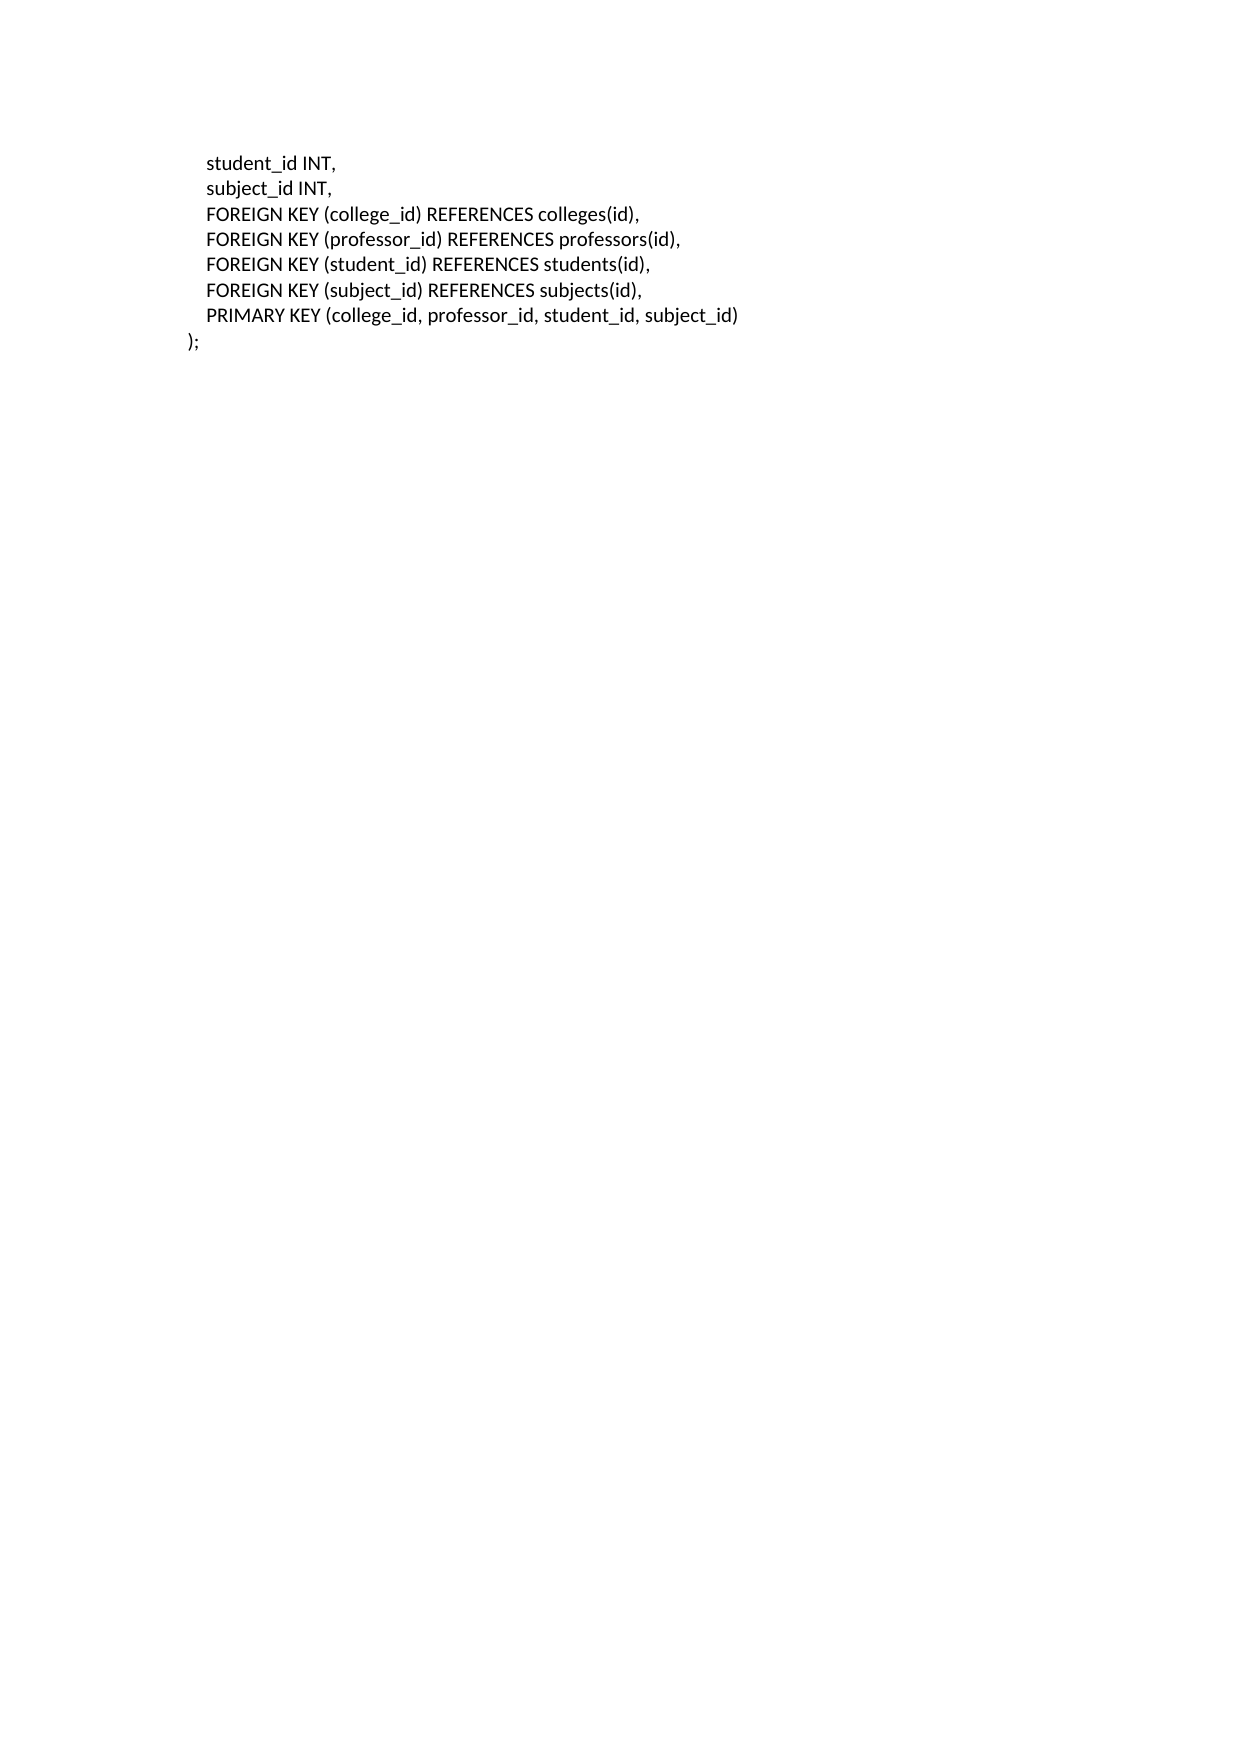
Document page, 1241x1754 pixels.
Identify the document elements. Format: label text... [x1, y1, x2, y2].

text FOREIGN KEY (subject_id) REFERENCES subjects(id), [187, 277, 1053, 302]
text subject_id INT, [187, 175, 1053, 201]
text FOREIGN KEY (professor_id) REFERENCES professors(id), [187, 226, 1053, 252]
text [187, 252, 1053, 277]
text FOREIGN KEY (college_id) REFERENCES colleges(id), [187, 201, 1053, 226]
text ); [187, 328, 1053, 353]
text student_id INT, [187, 150, 1053, 175]
text PRIMARY KEY (college_id, professor_id, student_id, subject_id) [187, 302, 1053, 328]
